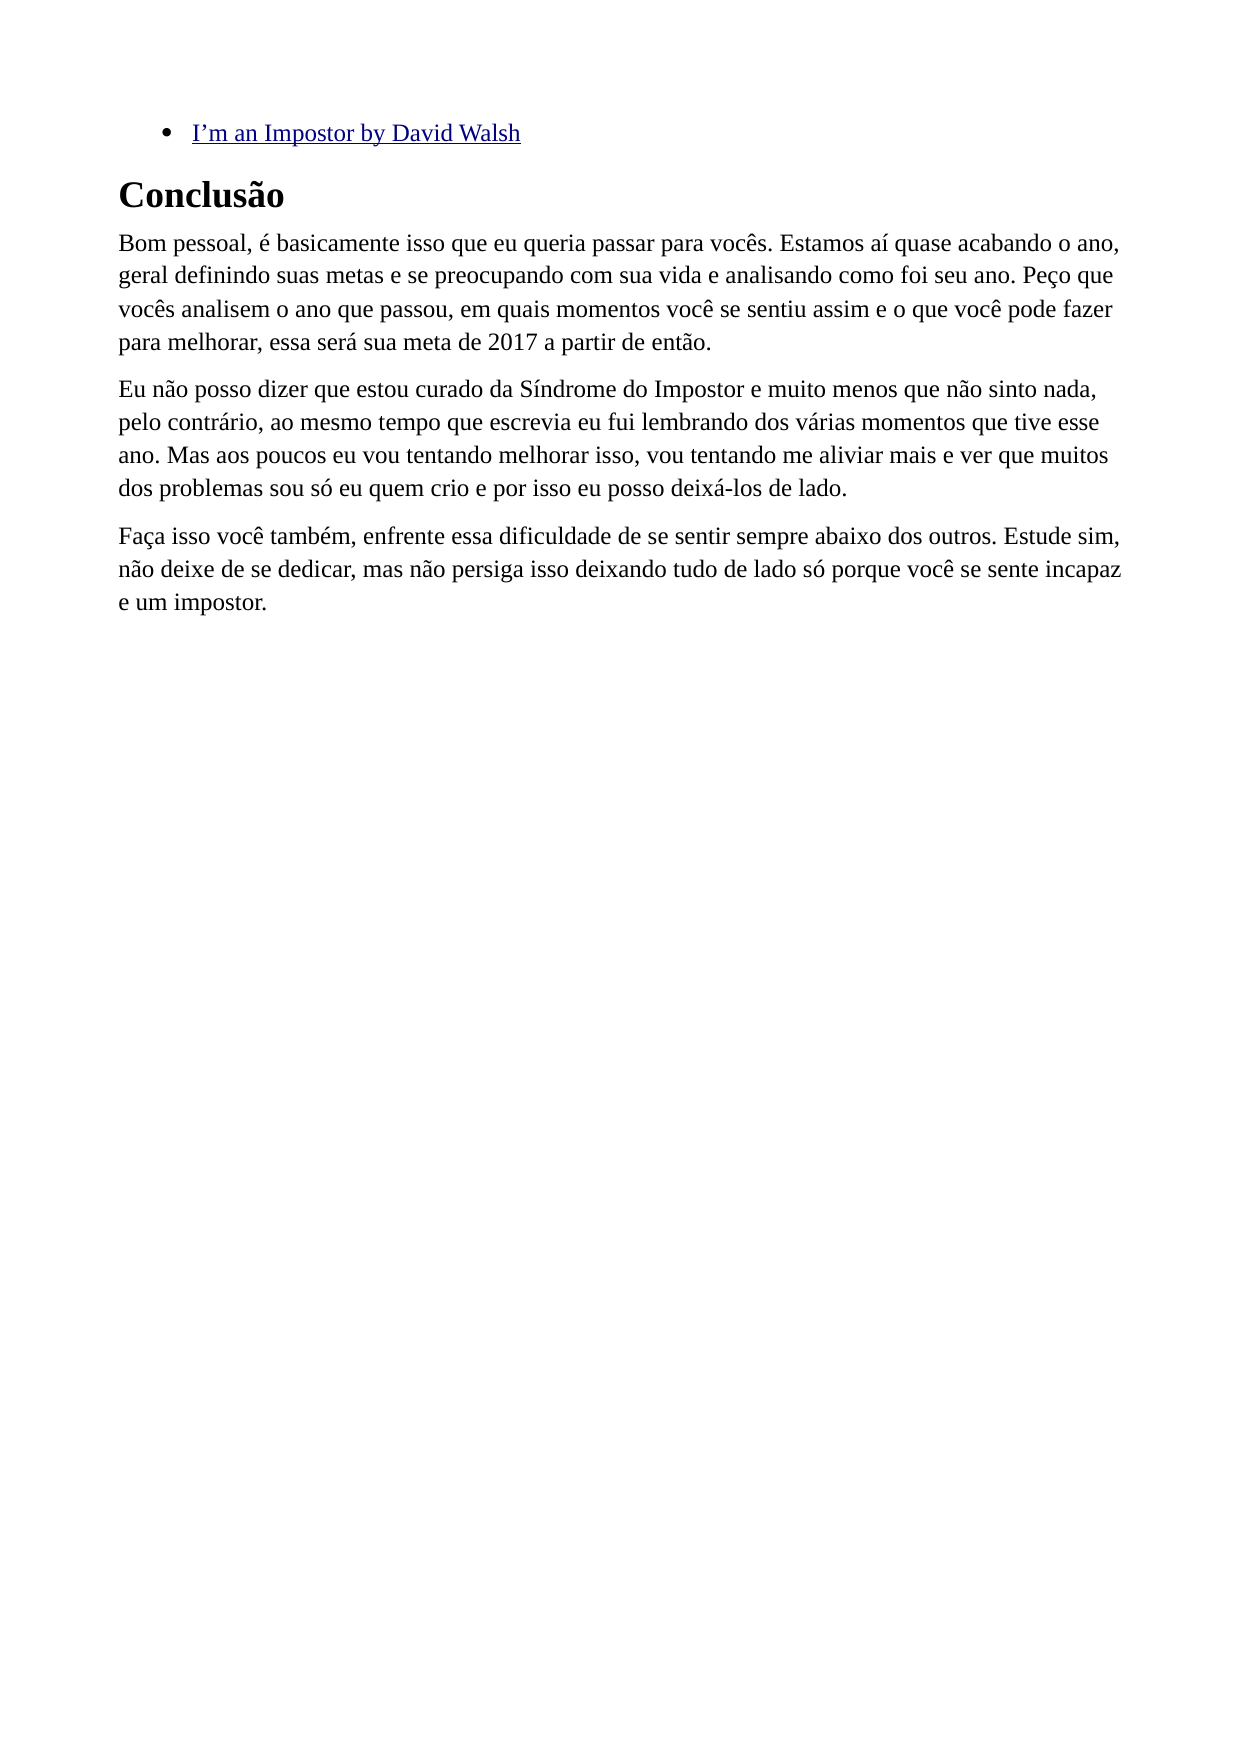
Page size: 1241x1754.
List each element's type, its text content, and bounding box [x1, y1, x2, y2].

subtitle Conclusão [118, 172, 1122, 215]
text Faça isso você também, enfrente essa dificuldade de se sentir sempre abaixo dos outros. Estude sim, não deixe de se dedicar, mas não persiga isso deixando tudo de lado só porque você se sente incapaz e um impostor. [118, 521, 1122, 616]
text Eu não posso dizer que estou curado da Síndrome do Impostor e muito menos que não sinto nada, pelo contrário, ao mesmo tempo que escrevia eu fui lembrando dos várias momentos que tive esse ano. Mas aos poucos eu vou tentando melhorar isso, vou tentando me aliviar mais e ver que muitos dos problemas sou só eu quem crio e por isso eu posso deixá-los de lado. [118, 374, 1122, 502]
list I’m an Impostor by David Walsh [162, 118, 1122, 147]
text Bom pessoal, é basicamente isso que eu queria passar para vocês. Estamos aí quase acabando o ano, geral definindo suas metas e se preocupando com sua vida e analisando como foi seu ano. Peço que vocês analisem o ano que passou, em quais momentos você se sentiu assim e o que você pode fazer para melhorar, essa será sua meta de 2017 a partir de então. [118, 228, 1122, 355]
